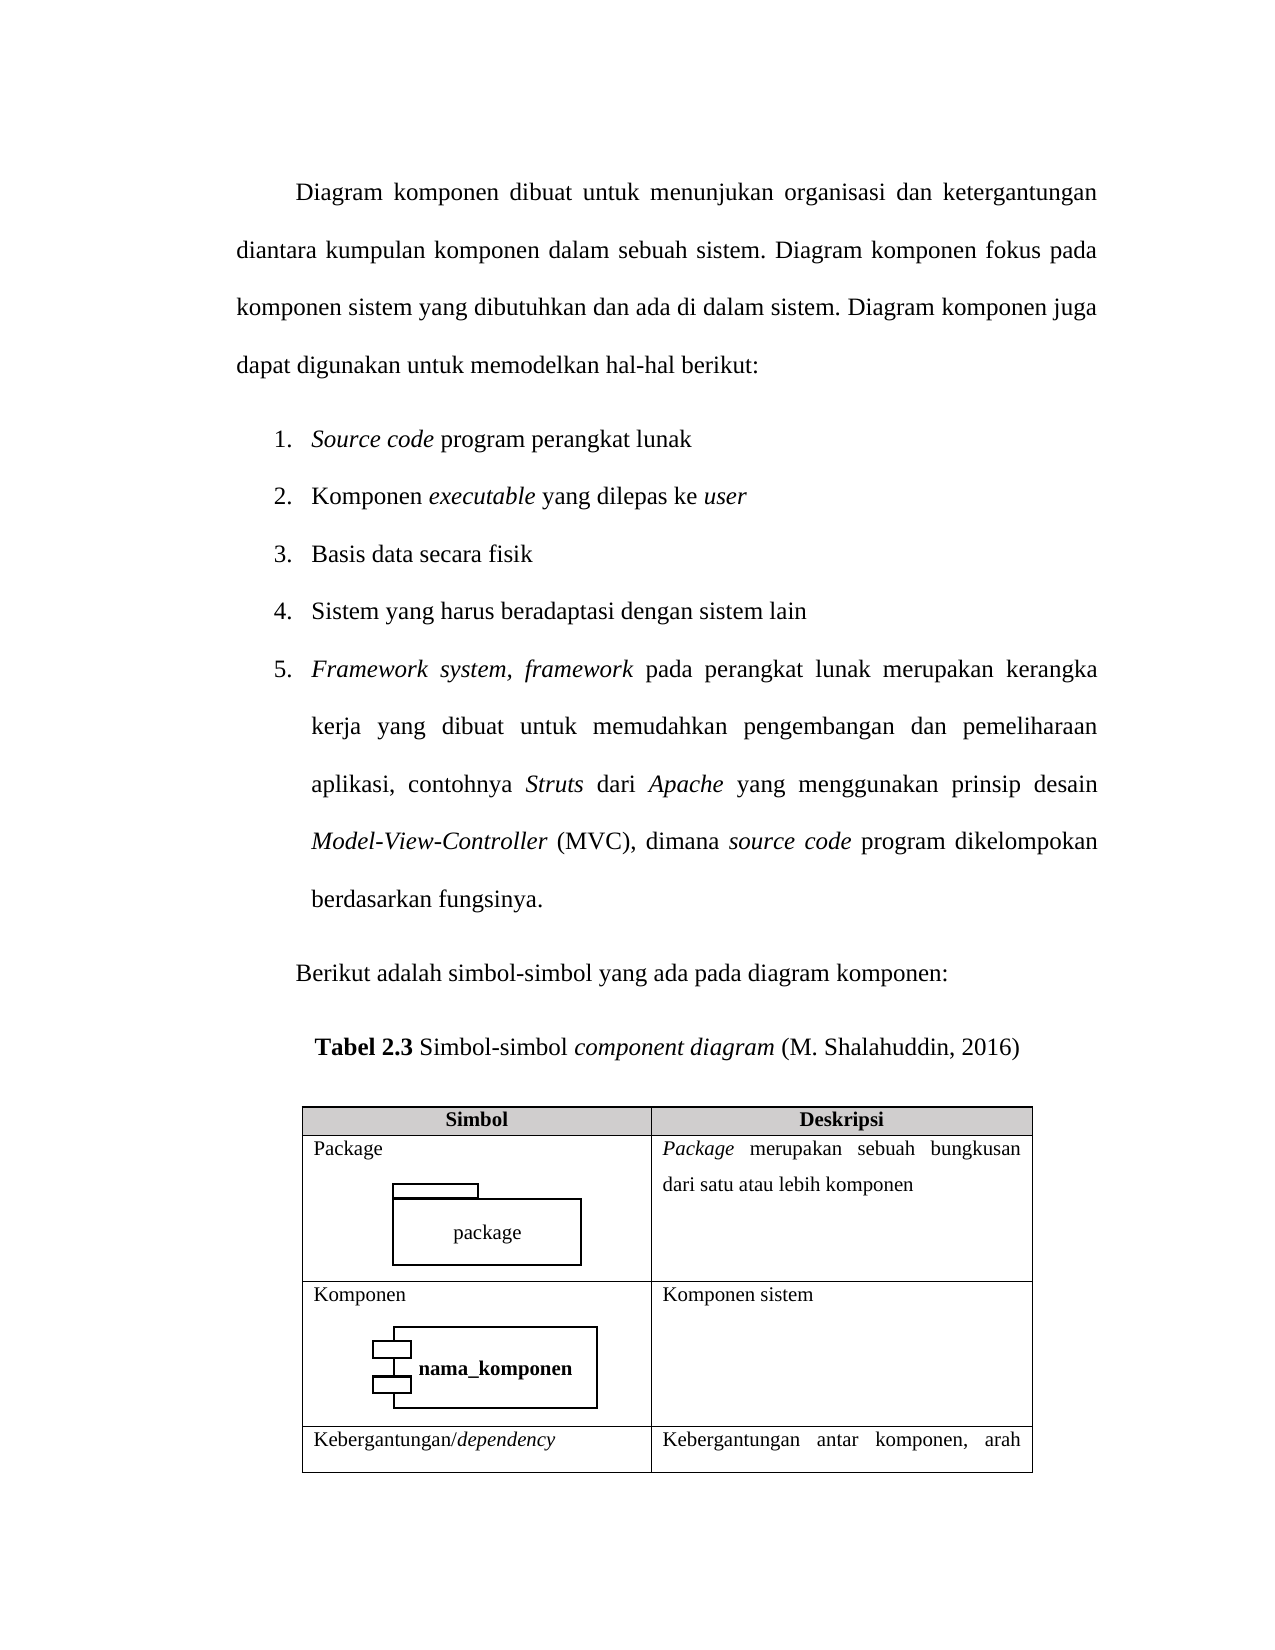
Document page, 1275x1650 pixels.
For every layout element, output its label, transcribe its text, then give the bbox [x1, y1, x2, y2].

list Source code program perangkat lunak [274, 424, 1098, 453]
table_header Simbol [303, 1108, 651, 1135]
list Basis data secara fisik [274, 539, 1098, 568]
table_cell Package [303, 1136, 651, 1281]
table_cell Kebergantungan antar komponen, arah panah mengarah pada komponen yang dipakai [652, 1427, 1032, 1472]
table_cell Kebergantungan/dependency [303, 1427, 651, 1472]
list Komponen executable yang dilepas ke user [274, 481, 1098, 510]
table_cell Komponen [303, 1282, 651, 1426]
list Framework system, framework pada perangkat lunak merupakan kerangka kerja yang dibuat untuk memudahkan pengembangan dan pemeliharaan aplikasi, contohnya Struts dari Apache yang menggunakan prinsip desain Model-View-Controller (MVC), dimana source code program dikelompokan berdasarkan fungsinya. [274, 654, 1098, 913]
table_cell Package merupakan sebuah bungkusan dari satu atau lebih komponen [652, 1136, 1032, 1281]
text Berikut adalah simbol-simbol yang ada pada diagram komponen: [236, 958, 1098, 987]
table_cell Komponen sistem [652, 1282, 1032, 1426]
table_header Deskripsi [652, 1108, 1032, 1135]
text Diagram komponen dibuat untuk menunjukan organisasi dan ketergantungan diantara kumpulan komponen dalam sebuah sistem. Diagram komponen fokus pada komponen sistem yang dibutuhkan dan ada di dalam sistem. Diagram komponen juga dapat digunakan untuk memodelkan hal-hal berikut: [236, 177, 1098, 378]
text Tabel 2.3 Simbol-simbol component diagram (M. Shalahuddin, 2016) [236, 1032, 1098, 1061]
list Sistem yang harus beradaptasi dengan sistem lain [274, 596, 1098, 625]
